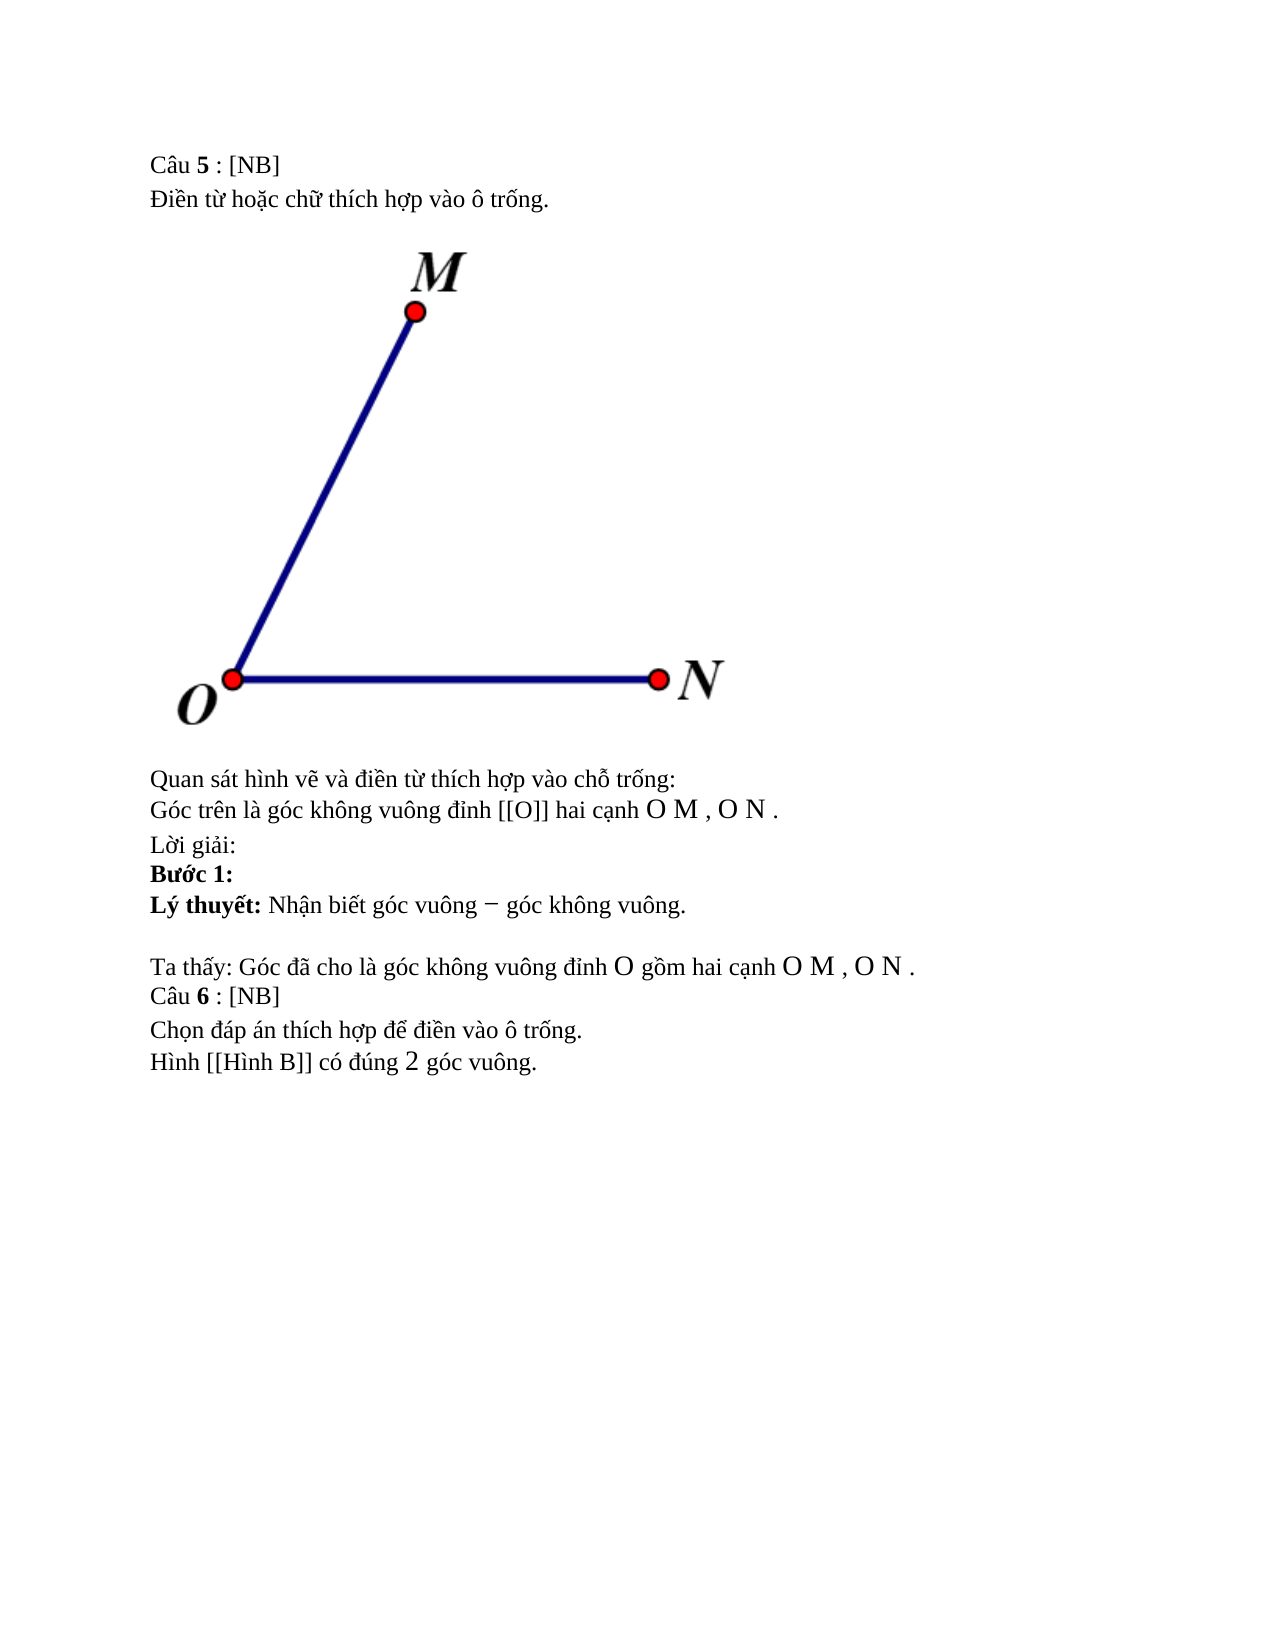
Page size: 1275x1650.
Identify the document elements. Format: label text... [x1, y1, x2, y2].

text Câu 5 : [NB] [150, 150, 1125, 179]
text Lý thuyết: Nhận biết góc vuông − góc không vuông. Ta thấy: Góc đã cho là góc không vuông đỉnh O gồm hai cạnh O M , O N . [150, 888, 1125, 981]
text Câu 6 : [NB] [150, 981, 1125, 1010]
picture [150, 212, 753, 764]
text Bước 1: [150, 859, 1125, 888]
text Lời giải: [150, 830, 1125, 859]
text Chọn đáp án thích hợp để điền vào ô trống. Hình [[Hình B]] có đúng 2 góc vuông. Hình [[Hình D]] có nhiều hơn 3 góc không vuông. [150, 1015, 1125, 1076]
